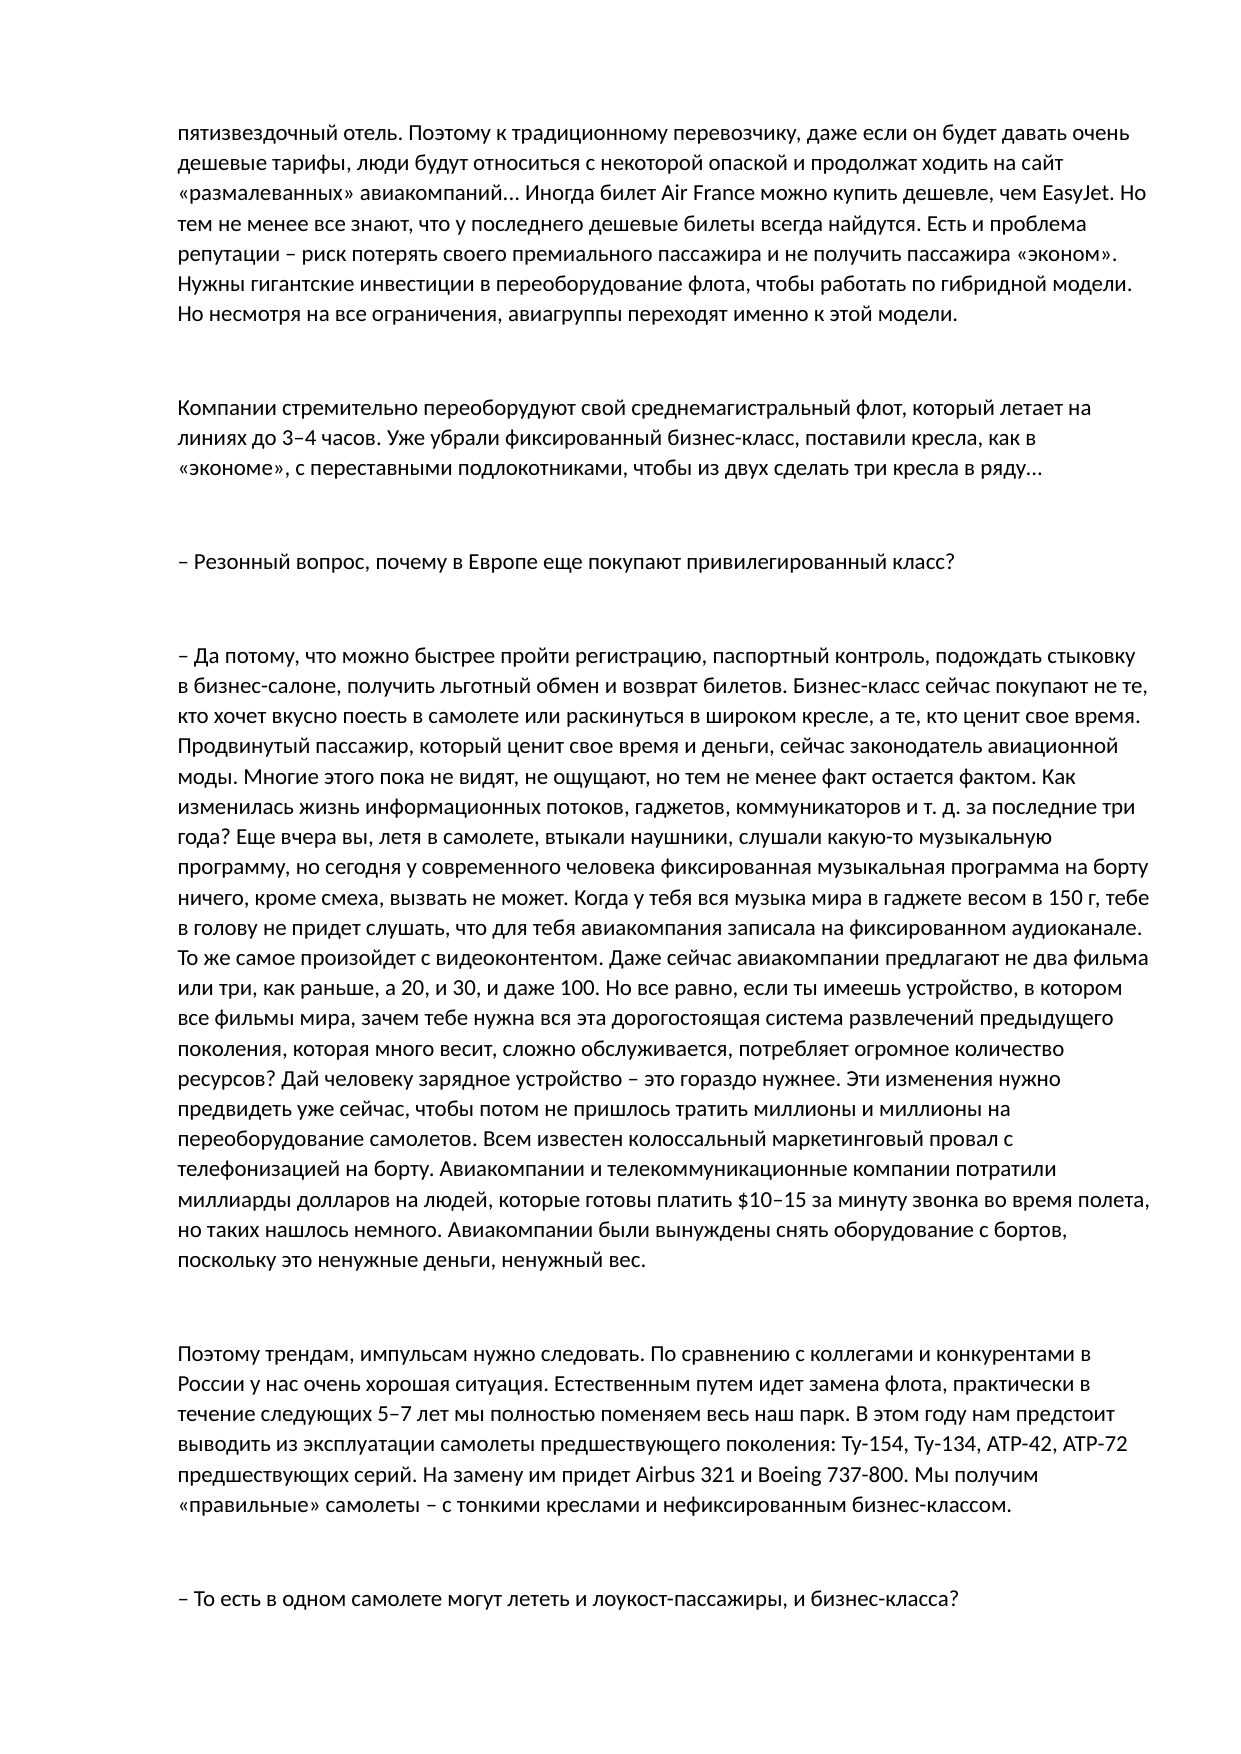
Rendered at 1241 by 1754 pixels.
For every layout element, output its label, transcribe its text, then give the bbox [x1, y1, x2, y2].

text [177, 118, 1152, 327]
text Поэтому трендам, импульсам нужно следовать. По сравнению с коллегами и конкурентами в России у нас очень хорошая ситуация. Естественным путем идет замена флота, практически в течение следующих 5–7 лет мы полностью поменяем весь наш парк. В этом году нам предстоит выводить из эксплуатации самолеты предшествующего поколения: Ту-154, Ту-134, АТР-42, АТР-72 предшествующих серий. На замену им придет Airbus 321 и Boeing 737-800. Мы получим «правильные» самолеты – с тонкими креслами и нефиксированным бизнес-классом. [177, 1339, 1152, 1518]
text – Резонный вопрос, почему в Европе еще покупают привилегированный класс? [177, 547, 1152, 575]
text – То есть в одном самолете могут лететь и лоукост-пассажиры, и бизнес-класса? [177, 1584, 1152, 1612]
text Компании стремительно переоборудуют свой среднемагистральный флот, который летает на линиях до 3–4 часов. Уже убрали фиксированный бизнес-класс, поставили кресла, как в «экономе», с переставными подлокотниками, чтобы из двух сделать три кресла в ряду... [177, 393, 1152, 482]
text – Да потому, что можно быстрее пройти регистрацию, паспортный контроль, подождать стыковку в бизнес-салоне, получить льготный обмен и возврат билетов. Бизнес-класс сейчас покупают не те, кто хочет вкусно поесть в самолете или раскинуться в широком кресле, а те, кто ценит свое время. Продвинутый пассажир, который ценит свое время и деньги, сейчас законодатель авиационной моды. Многие этого пока не видят, не ощущают, но тем не менее факт остается фактом. Как изменилась жизнь информационных потоков, гаджетов, коммуникаторов и т. д. за последние три года? Еще вчера вы, летя в самолете, втыкали наушники, слушали какую-то музыкальную программу, но сегодня у современного человека фиксированная музыкальная программа на борту ничего, кроме смеха, вызвать не может. Когда у тебя вся музыка мира в гаджете весом в 150 г, тебе в голову не придет слушать, что для тебя авиакомпания записала на фиксированном аудиоканале. То же самое произойдет с видеоконтентом. Даже сейчас авиакомпании предлагают не два фильма или три, как раньше, а 20, и 30, и даже 100. Но все равно, если ты имеешь устройство, в котором все фильмы мира, зачем тебе нужна вся эта дорогостоящая система развлечений предыдущего поколения, которая много весит, сложно обслуживается, потребляет огромное количество ресурсов? Дай человеку зарядное устройство – это гораздо нужнее. Эти изменения нужно предвидеть уже сейчас, чтобы потом не пришлось тратить миллионы и миллионы на переоборудование самолетов. Всем известен колоссальный маркетинговый провал с телефонизацией на борту. Авиакомпании и телекоммуникационные компании потратили миллиарды долларов на людей, которые готовы платить $10–15 за минуту звонка во время полета, но таких нашлось немного. Авиакомпании были вынуждены снять оборудование с бортов, поскольку это ненужные деньги, ненужный вес. [177, 641, 1152, 1273]
